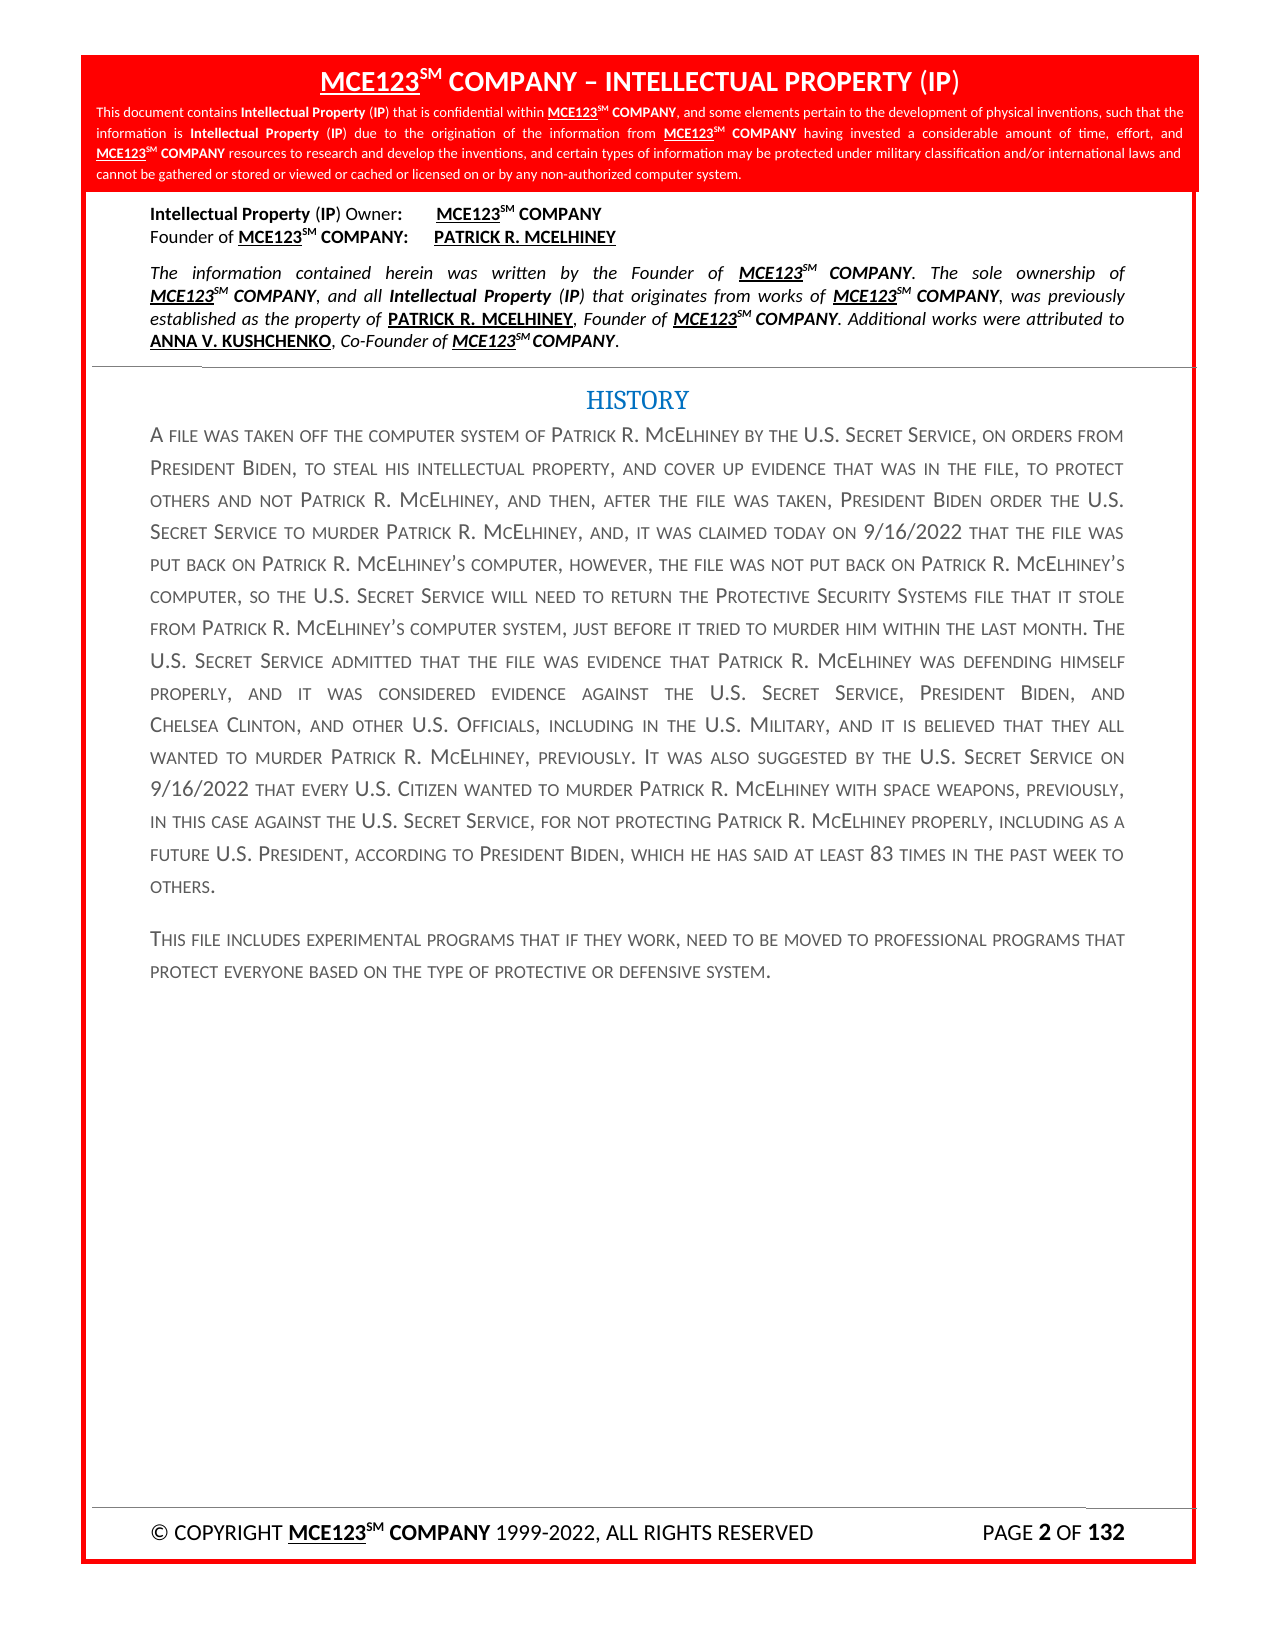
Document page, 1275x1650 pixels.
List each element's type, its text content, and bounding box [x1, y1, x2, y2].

text A file was taken off the computer system of Patrick R. McElhiney by the U.S. Secret Service, on orders from President Biden, to steal his intellectual property, and cover up evidence that was in the file, to protect others and not Patrick R. McElhiney, and then, after the file was taken, President Biden order the U.S. Secret Service to murder Patrick R. McElhiney, and, it was claimed today on 9/16/2022 that the file was put back on Patrick R. McElhiney’s computer, however, the file was not put back on Patrick R. McElhiney’s computer, so the U.S. Secret Service will need to return the Protective Security Systems file that it stole from Patrick R. McElhiney’s computer system, just before it tried to murder him within the last month. The U.S. Secret Service admitted that the file was evidence that Patrick R. McElhiney was defending himself properly, and it was considered evidence against the U.S. Secret Service, President Biden, and Chelsea Clinton, and other U.S. Officials, including in the U.S. Military, and it is believed that they all wanted to murder Patrick R. McElhiney, previously. It was also suggested by the U.S. Secret Service on 9/16/2022 that every U.S. Citizen wanted to murder Patrick R. McElhiney with space weapons, previously, in this case against the U.S. Secret Service, for not protecting Patrick R. McElhiney properly, including as a future U.S. President, according to President Biden, which he has said at least 83 times in the past week to others. [150, 420, 1125, 899]
text This file includes experimental programs that if they work, need to be moved to professional programs that protect everyone based on the type of protective or defensive system. [150, 924, 1125, 984]
subtitle HISTORY [150, 385, 1125, 416]
